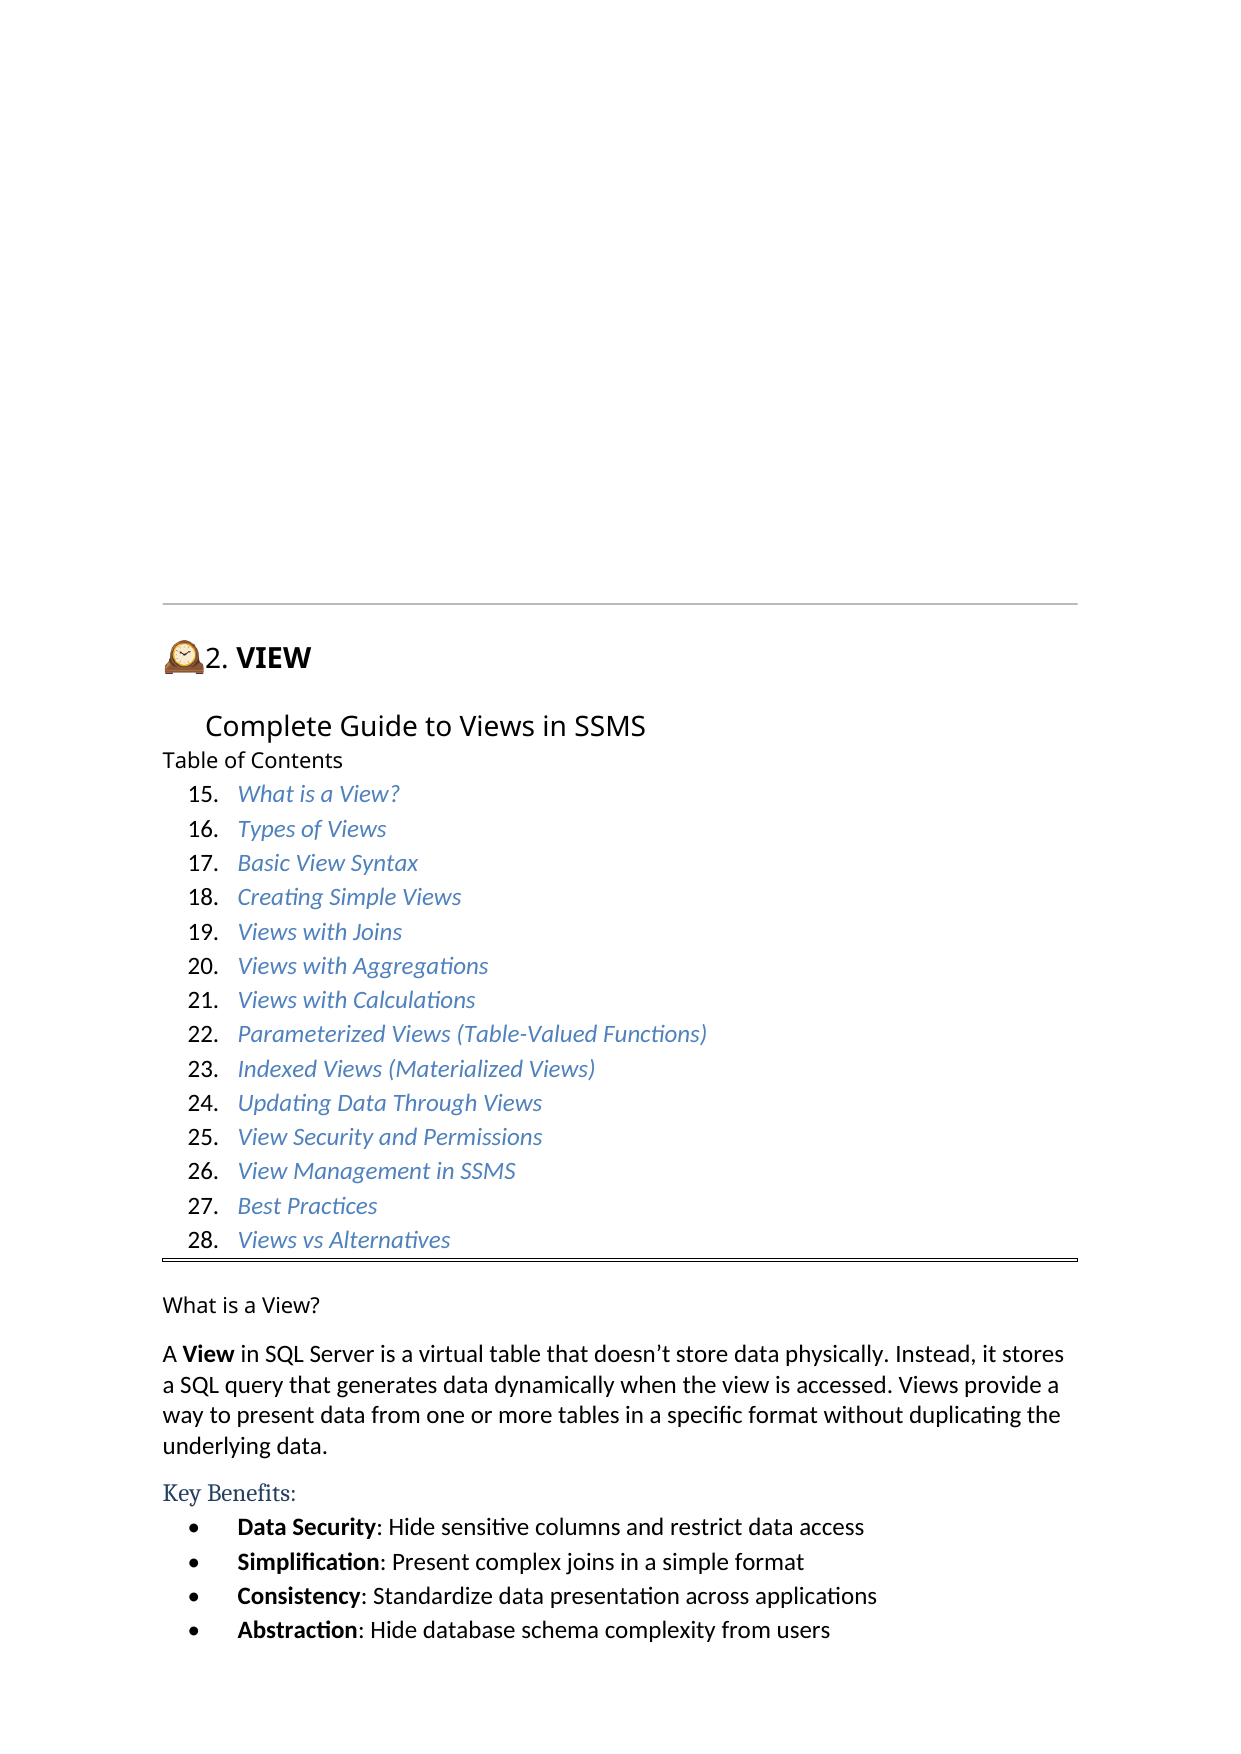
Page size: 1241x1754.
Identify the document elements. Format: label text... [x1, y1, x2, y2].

list Abstraction: Hide database schema complexity from users [187, 1614, 1078, 1645]
list Basic View Syntax [187, 847, 1078, 878]
subtitle What is a View? [162, 1290, 1078, 1319]
subtitle Table of Contents [162, 745, 1078, 775]
list Consistency: Standardize data presentation across applications [187, 1580, 1078, 1611]
list What is a View? [187, 778, 1078, 809]
list View Security and Permissions [187, 1121, 1078, 1152]
list Updating Data Through Views [187, 1087, 1078, 1117]
text A View in SQL Server is a virtual table that doesn’t store data physically. Instead, it stores a SQL query that generates data dynamically when the view is accessed. Views provide a way to present data from one or more tables in a specific format without duplicating the underlying data. [162, 1338, 1078, 1460]
list Views vs Alternatives [187, 1224, 1078, 1254]
list Parameterized Views (Table-Valued Functions) [187, 1018, 1078, 1049]
list Indexed Views (Materialized Views) [187, 1053, 1078, 1083]
subtitle VIEW [205, 637, 1078, 677]
subtitle Key Benefits: [162, 1479, 1078, 1508]
picture [164, 640, 204, 674]
subtitle Complete Guide to Views in SSMS [205, 707, 1078, 745]
list Types of Views [187, 813, 1078, 843]
list Views with Joins [187, 916, 1078, 946]
list Best Practices [187, 1190, 1078, 1220]
list Views with Calculations [187, 984, 1078, 1015]
list Views with Aggregations [187, 950, 1078, 980]
list Simplification: Present complex joins in a simple format [187, 1546, 1078, 1576]
list Creating Simple Views [187, 881, 1078, 912]
list Data Security: Hide sensitive columns and restrict data access [187, 1512, 1078, 1542]
list View Management in SSMS [187, 1156, 1078, 1186]
